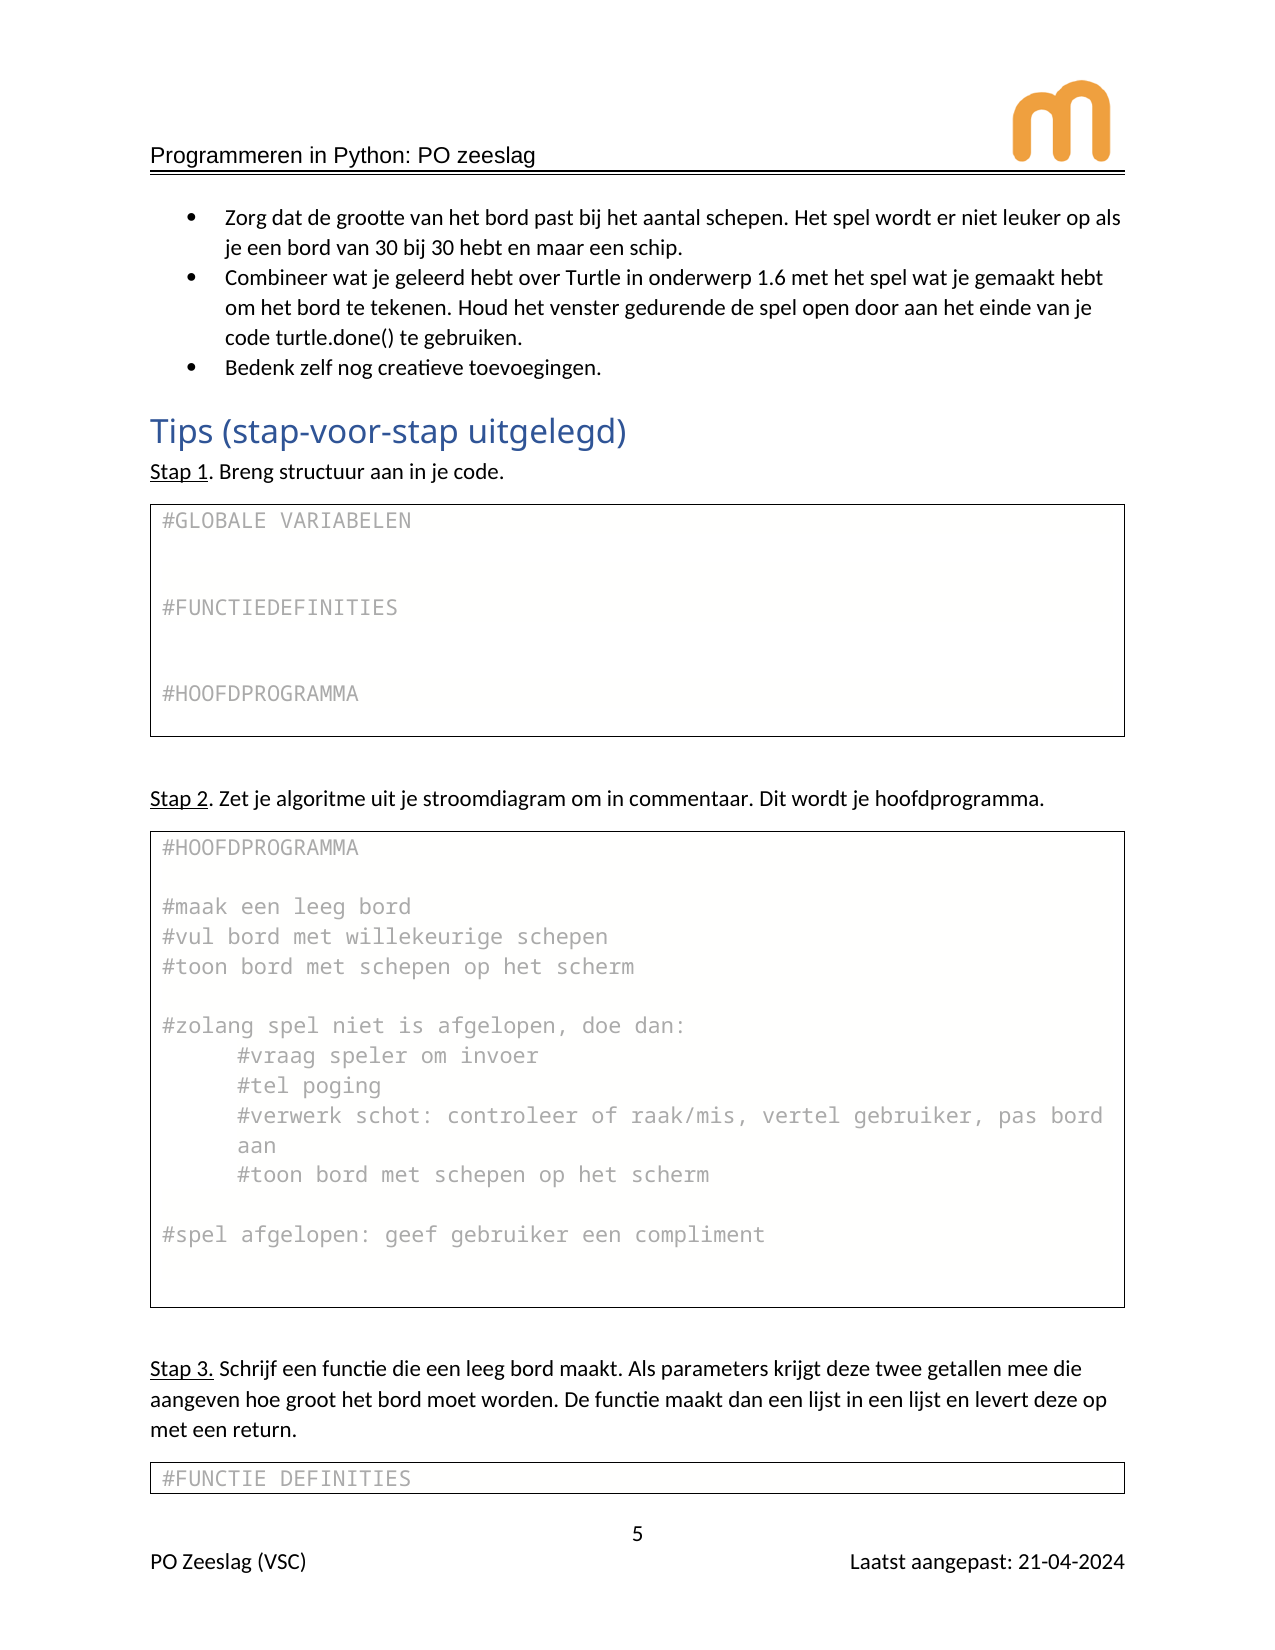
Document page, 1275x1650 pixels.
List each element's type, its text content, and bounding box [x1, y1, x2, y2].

list Bedenk zelf nog creatieve toevoegingen. [187, 353, 1125, 381]
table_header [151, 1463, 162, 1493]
text Stap 3. Schrijf een functie die een leeg bord maakt. Als parameters krijgt deze twee getallen mee die aangeven hoe groot het bord moet worden. De functie maakt dan een lijst in een lijst en levert deze op met een return. [150, 1354, 1125, 1443]
picture [998, 75, 1125, 164]
table_header #GLOBALE VARIABELEN #FUNCTIEDEFINITIES #HOOFDPROGRAMMA [151, 505, 1124, 736]
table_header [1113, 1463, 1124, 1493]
list Combineer wat je geleerd hebt over Turtle in onderwerp 1.6 met het spel wat je gemaakt hebt om het bord te tekenen. Houd het venster gedurende de spel open door aan het einde van je code turtle.done() te gebruiken. [187, 263, 1125, 351]
subtitle Tips (stap-voor-stap uitgelegd) [150, 408, 1125, 453]
text Stap 1. Breng structuur aan in je code. [150, 457, 1125, 485]
text Stap 2. Zet je algoritme uit je stroomdiagram om in commentaar. Dit wordt je hoofdprogramma. [150, 784, 1125, 812]
list Zorg dat de grootte van het bord past bij het aantal schepen. Het spel wordt er niet leuker op als je een bord van 30 bij 30 hebt en maar een schip. [187, 203, 1125, 261]
table_header #HOOFDPROGRAMMA #maak een leeg bord #vul bord met willekeurige schepen #toon bord met schepen op het scherm #zolang spel niet is afgelopen, doe dan: #vraag speler om invoer #tel poging #verwerk schot: controleer of raak/mis, vertel gebruiker, pas bord aan #toon bord met schepen op het scherm #spel afgelopen: geef gebruiker een compliment [151, 832, 1124, 1307]
